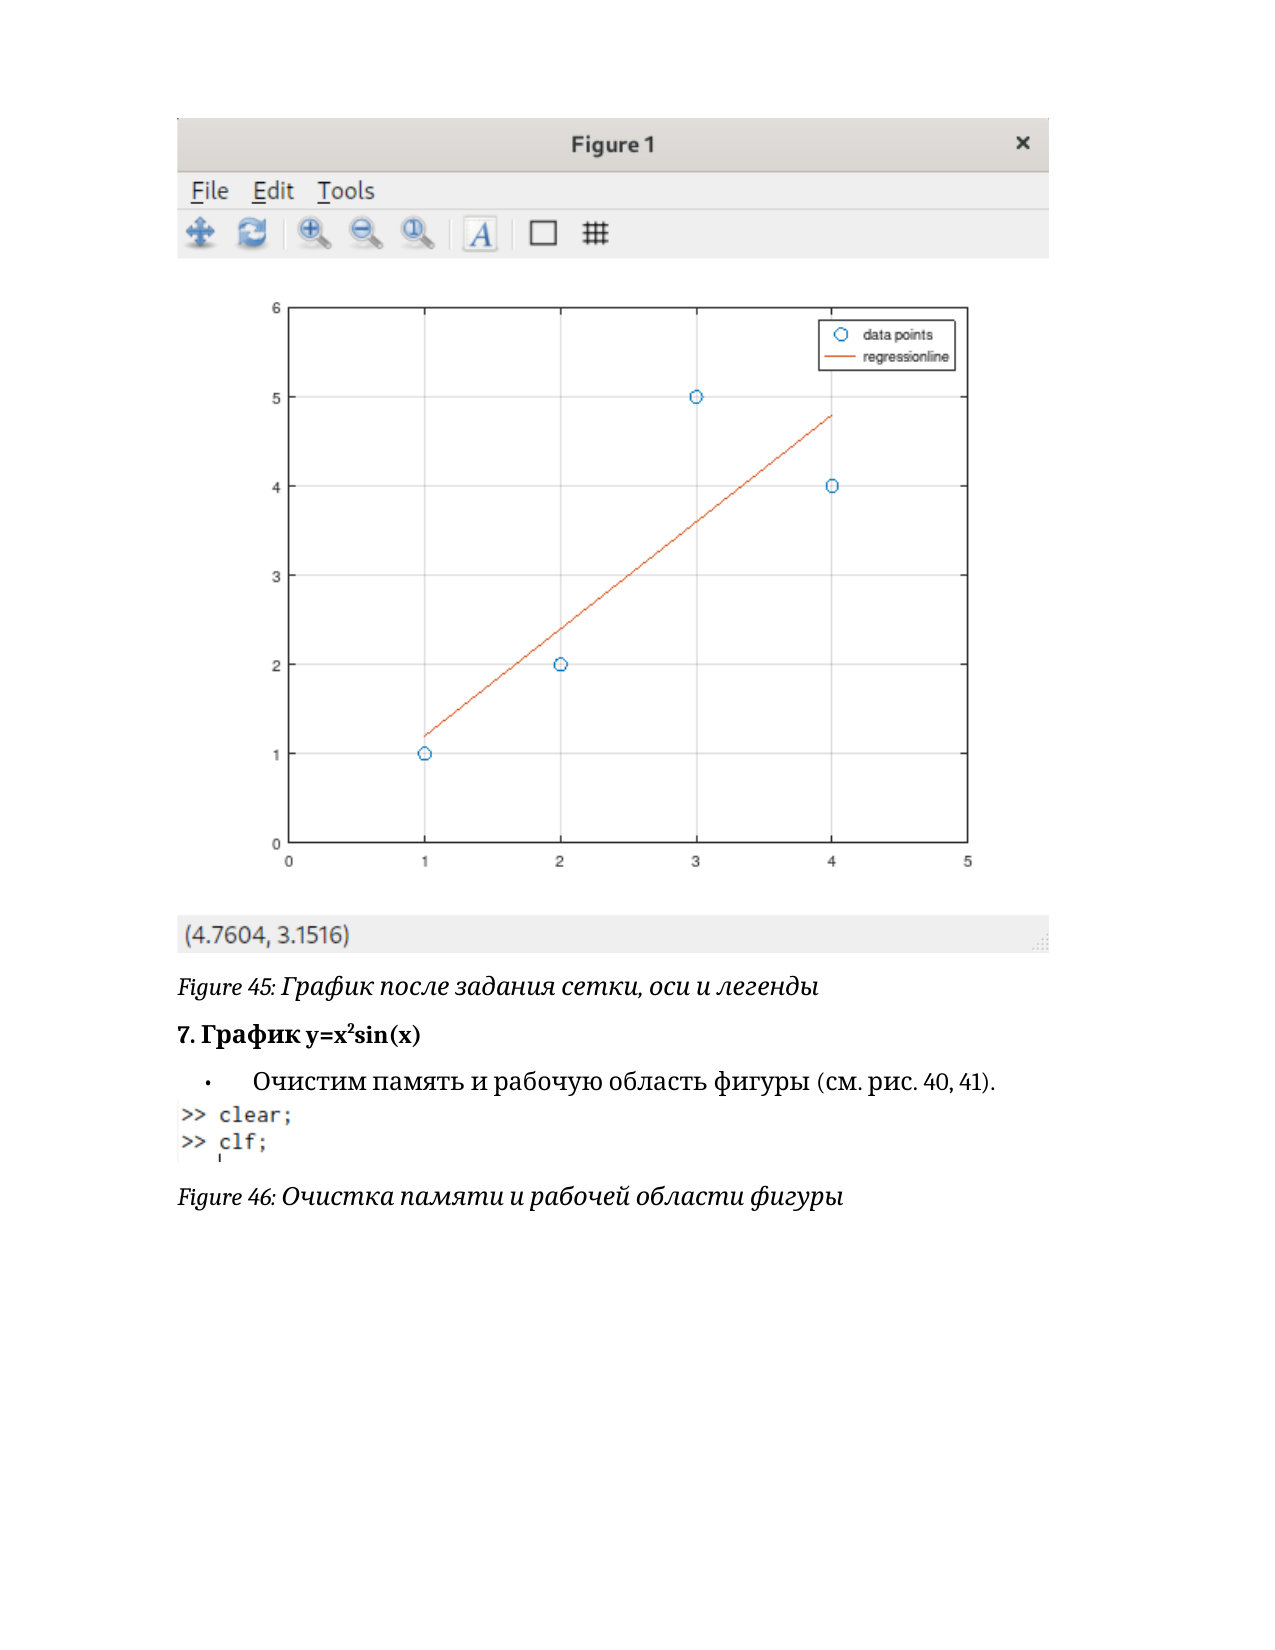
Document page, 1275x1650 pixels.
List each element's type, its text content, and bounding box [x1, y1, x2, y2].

text 7. График y=x2sin(x) [177, 1021, 1186, 1049]
text Figure 45: График после задания сетки, оси и легенды [177, 973, 1186, 1002]
text Figure 46: Очистка памяти и рабочей области фигуры [177, 1183, 1186, 1211]
picture [177, 1100, 735, 1162]
list Очистим память и рабочую область фигуры (см. рис. 40, 41). [202, 1068, 1186, 1097]
picture [177, 118, 1049, 953]
